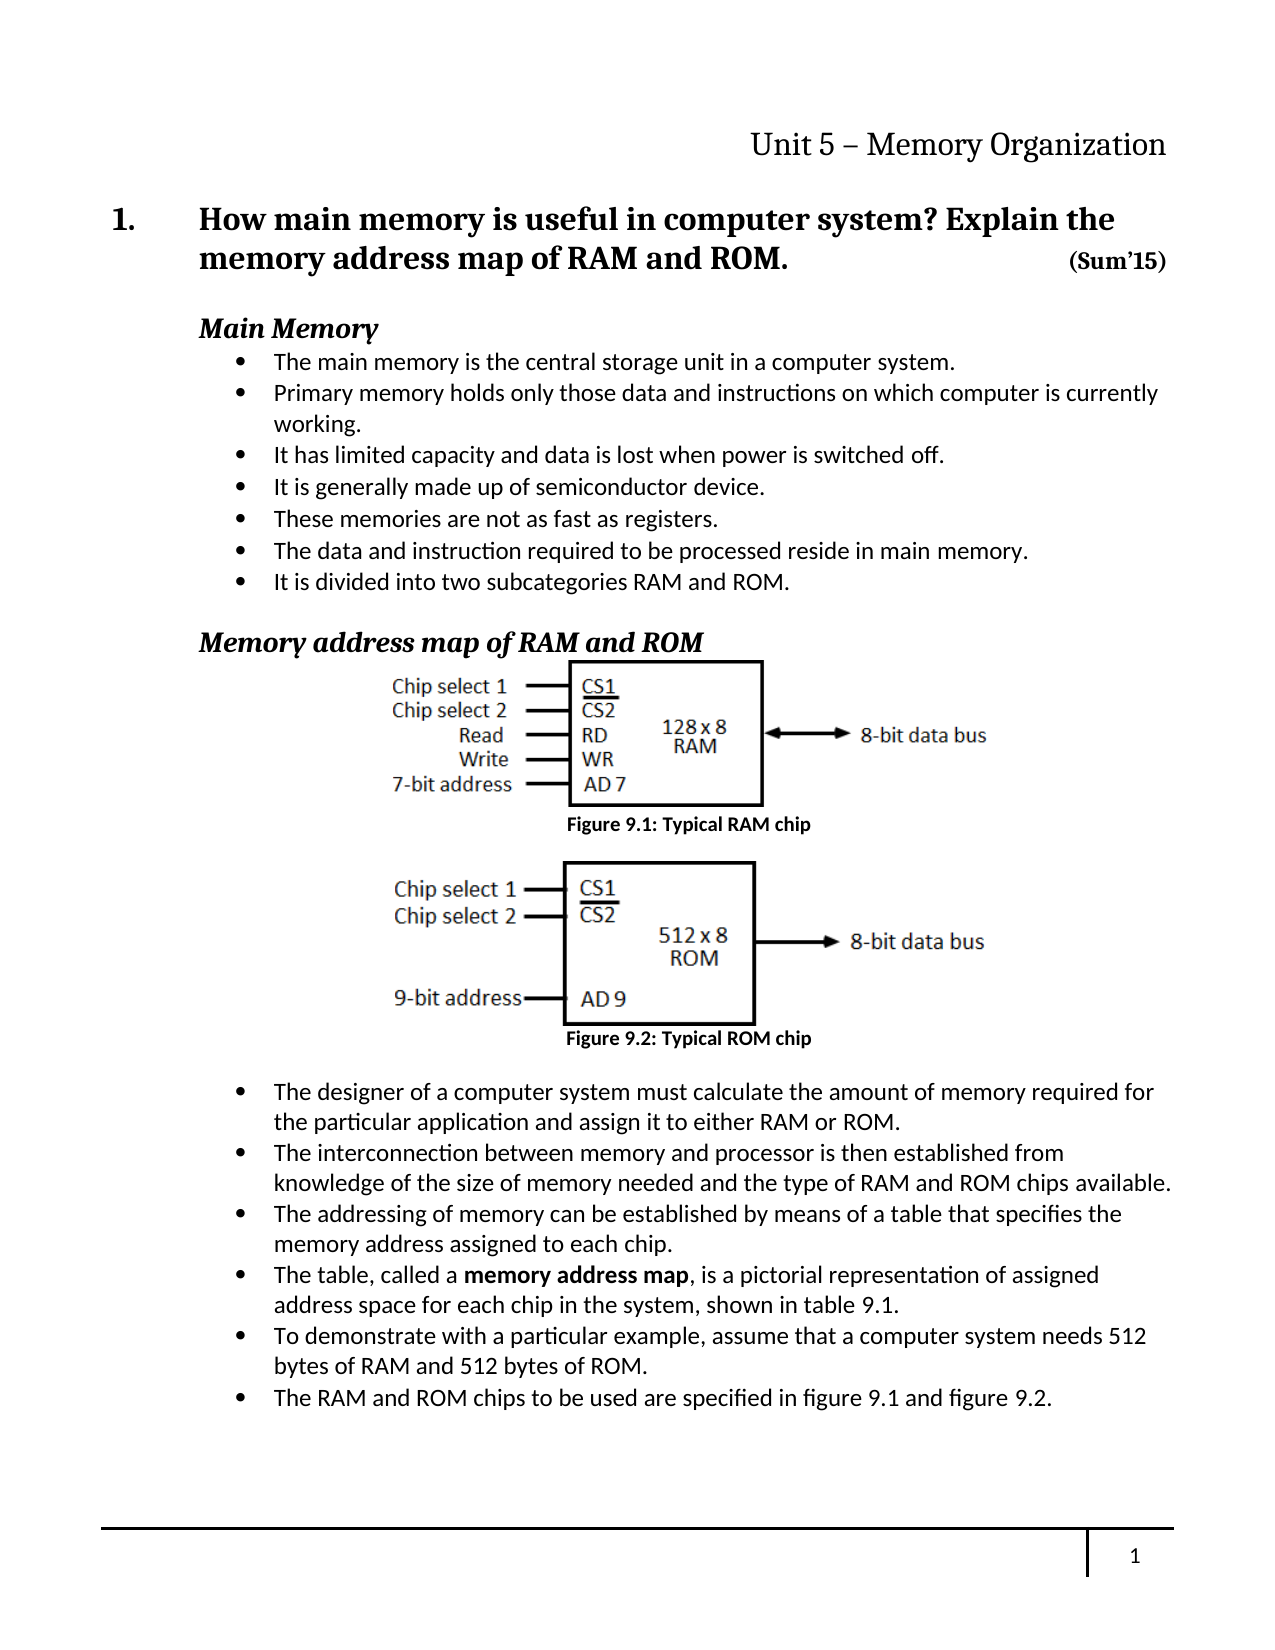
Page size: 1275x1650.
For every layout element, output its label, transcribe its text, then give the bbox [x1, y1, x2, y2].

list It has limited capacity and data is lost when power is switched off. [236, 438, 1202, 470]
subtitle Main Memory [199, 311, 1202, 345]
list The addressing of memory can be established by means of a table that specifies the memory address assigned to each chip. [236, 1198, 1179, 1259]
subtitle Memory address map of RAM and ROM [199, 627, 1202, 660]
list The interconnection between memory and processor is then established from knowledge of the size of memory needed and the type of RAM and ROM chips available. [236, 1137, 1179, 1198]
subtitle How main memory is useful in computer system? Explain the memory address map of RAM and ROM. (Sum’15) [112, 201, 1179, 277]
list Primary memory holds only those data and instructions on which computer is currently working. [236, 377, 1179, 438]
list The RAM and ROM chips to be used are specified in figure 9.1 and figure 9.2. [236, 1381, 1202, 1413]
list The designer of a computer system must calculate the amount of memory required for the particular application and assign it to either RAM or ROM. [236, 1076, 1179, 1137]
list To demonstrate with a particular example, assume that a computer system needs 512 bytes of RAM and 512 bytes of ROM. [236, 1320, 1179, 1381]
list The table, called a memory address map, is a pictorial representation of assigned address space for each chip in the system, shown in table 9.1. [236, 1259, 1179, 1320]
picture [394, 861, 985, 1026]
list It is generally made up of semiconductor device. [236, 470, 1202, 502]
picture [392, 660, 987, 807]
text Figure 9.1: Typical RAM chip [178, 811, 1199, 836]
list The data and instruction required to be processed reside in main memory. [236, 534, 1202, 566]
list It is divided into two subcategories RAM and ROM. [236, 566, 1202, 596]
list These memories are not as fast as registers. [236, 502, 1202, 534]
list The main memory is the central storage unit in a computer system. [236, 345, 1202, 377]
